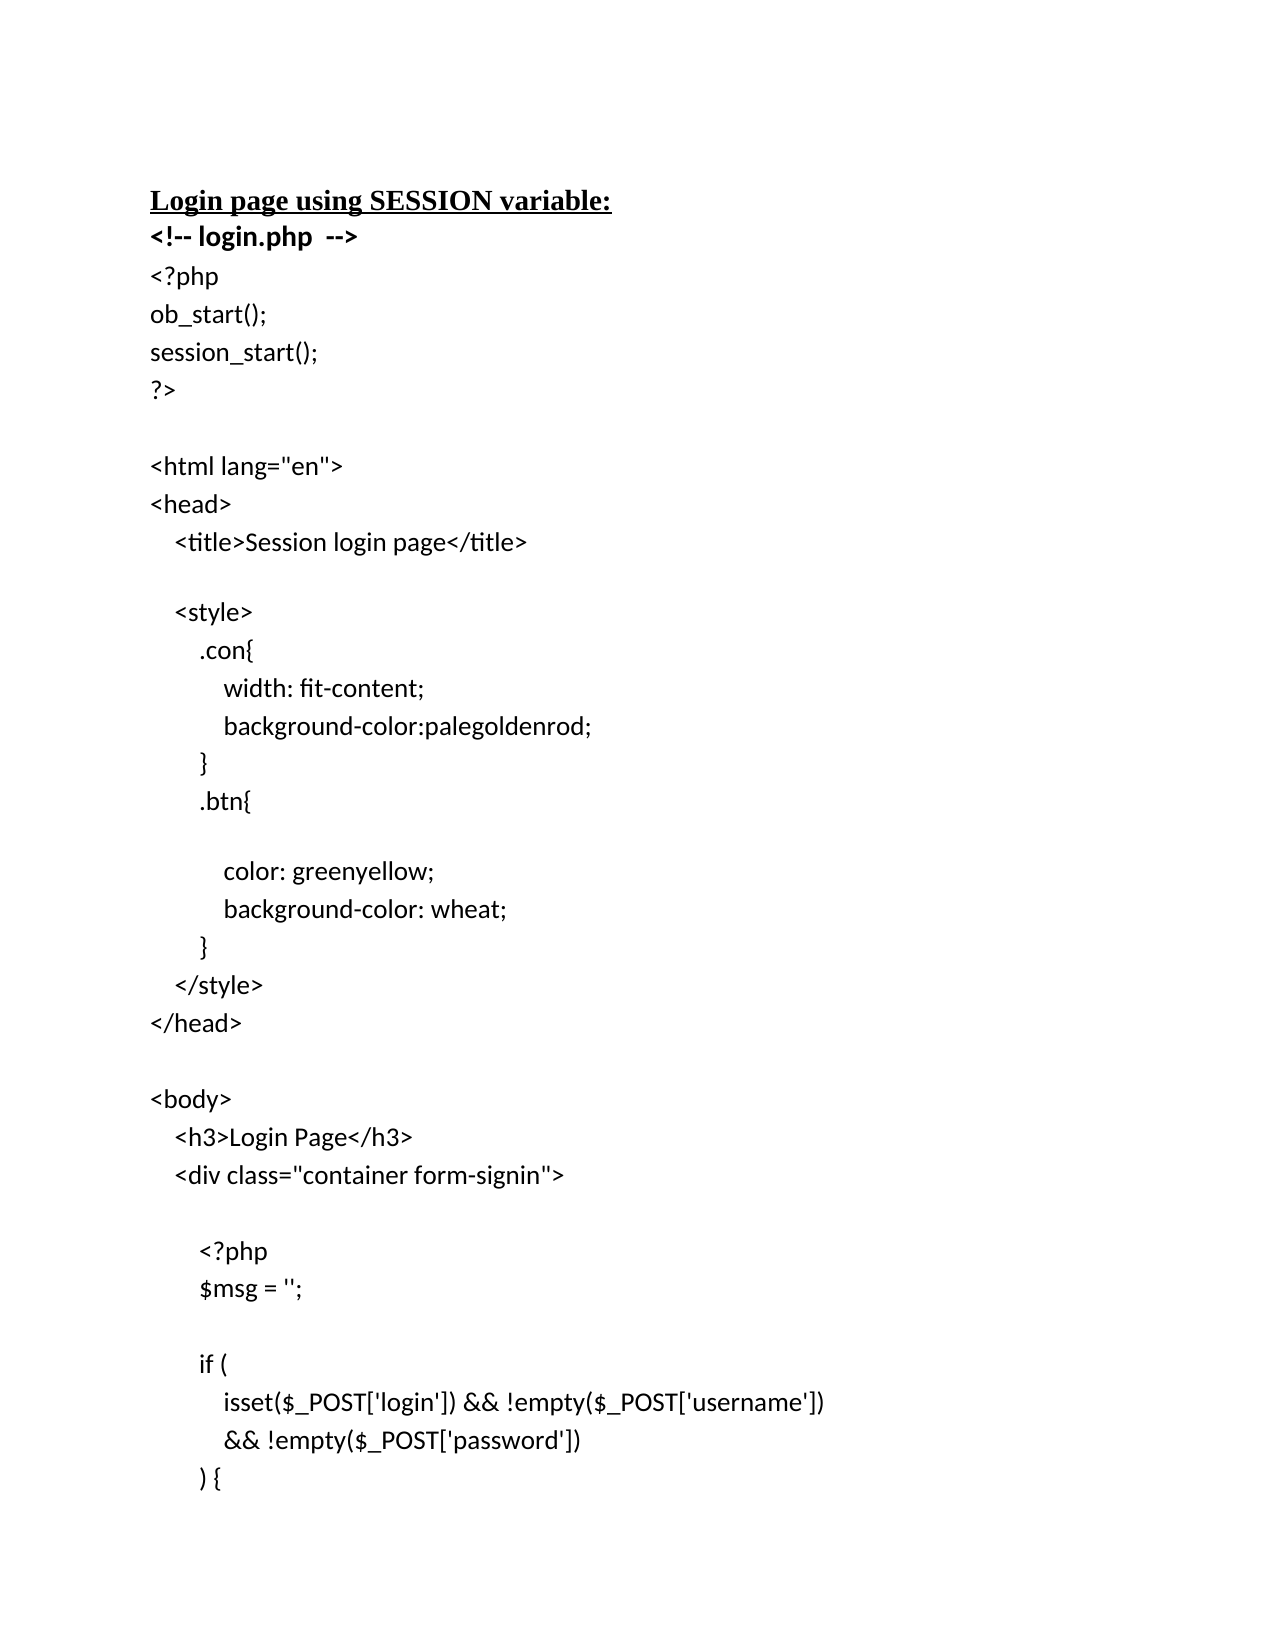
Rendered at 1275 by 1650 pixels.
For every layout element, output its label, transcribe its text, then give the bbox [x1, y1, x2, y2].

text </head> [150, 1006, 1125, 1039]
text background-color:palegoldenrod; [150, 709, 1125, 742]
text <div class="container form-signin"> [150, 1158, 1125, 1191]
text <?php [150, 259, 1125, 292]
text ob_start(); [150, 297, 1125, 330]
text <!-- login.php --> [150, 218, 1125, 254]
text session_start(); [150, 335, 1125, 368]
text ) { [150, 1461, 1125, 1494]
text <style> [150, 595, 1125, 628]
text isset($_POST['login']) && !empty($_POST['username']) [150, 1385, 1125, 1418]
text && !empty($_POST['password']) [150, 1423, 1125, 1456]
text Login page using SESSION variable: [150, 183, 1125, 216]
text .btn{ [150, 784, 1125, 817]
text <h3>Login Page</h3> [150, 1120, 1125, 1153]
text <head> [150, 487, 1125, 520]
text } [150, 930, 1125, 963]
text <html lang="en"> [150, 449, 1125, 482]
text $msg = ''; [150, 1272, 1125, 1305]
text <body> [150, 1082, 1125, 1115]
text </style> [150, 968, 1125, 1001]
text } [150, 747, 1125, 779]
text color: greenyellow; [150, 854, 1125, 888]
text <title>Session login page</title> [150, 525, 1125, 558]
text <?php [150, 1234, 1125, 1267]
text .con{ [150, 633, 1125, 666]
text ?> [150, 373, 1125, 406]
text background-color: wheat; [150, 892, 1125, 926]
text if ( [150, 1347, 1125, 1381]
text width: fit-content; [150, 671, 1125, 704]
